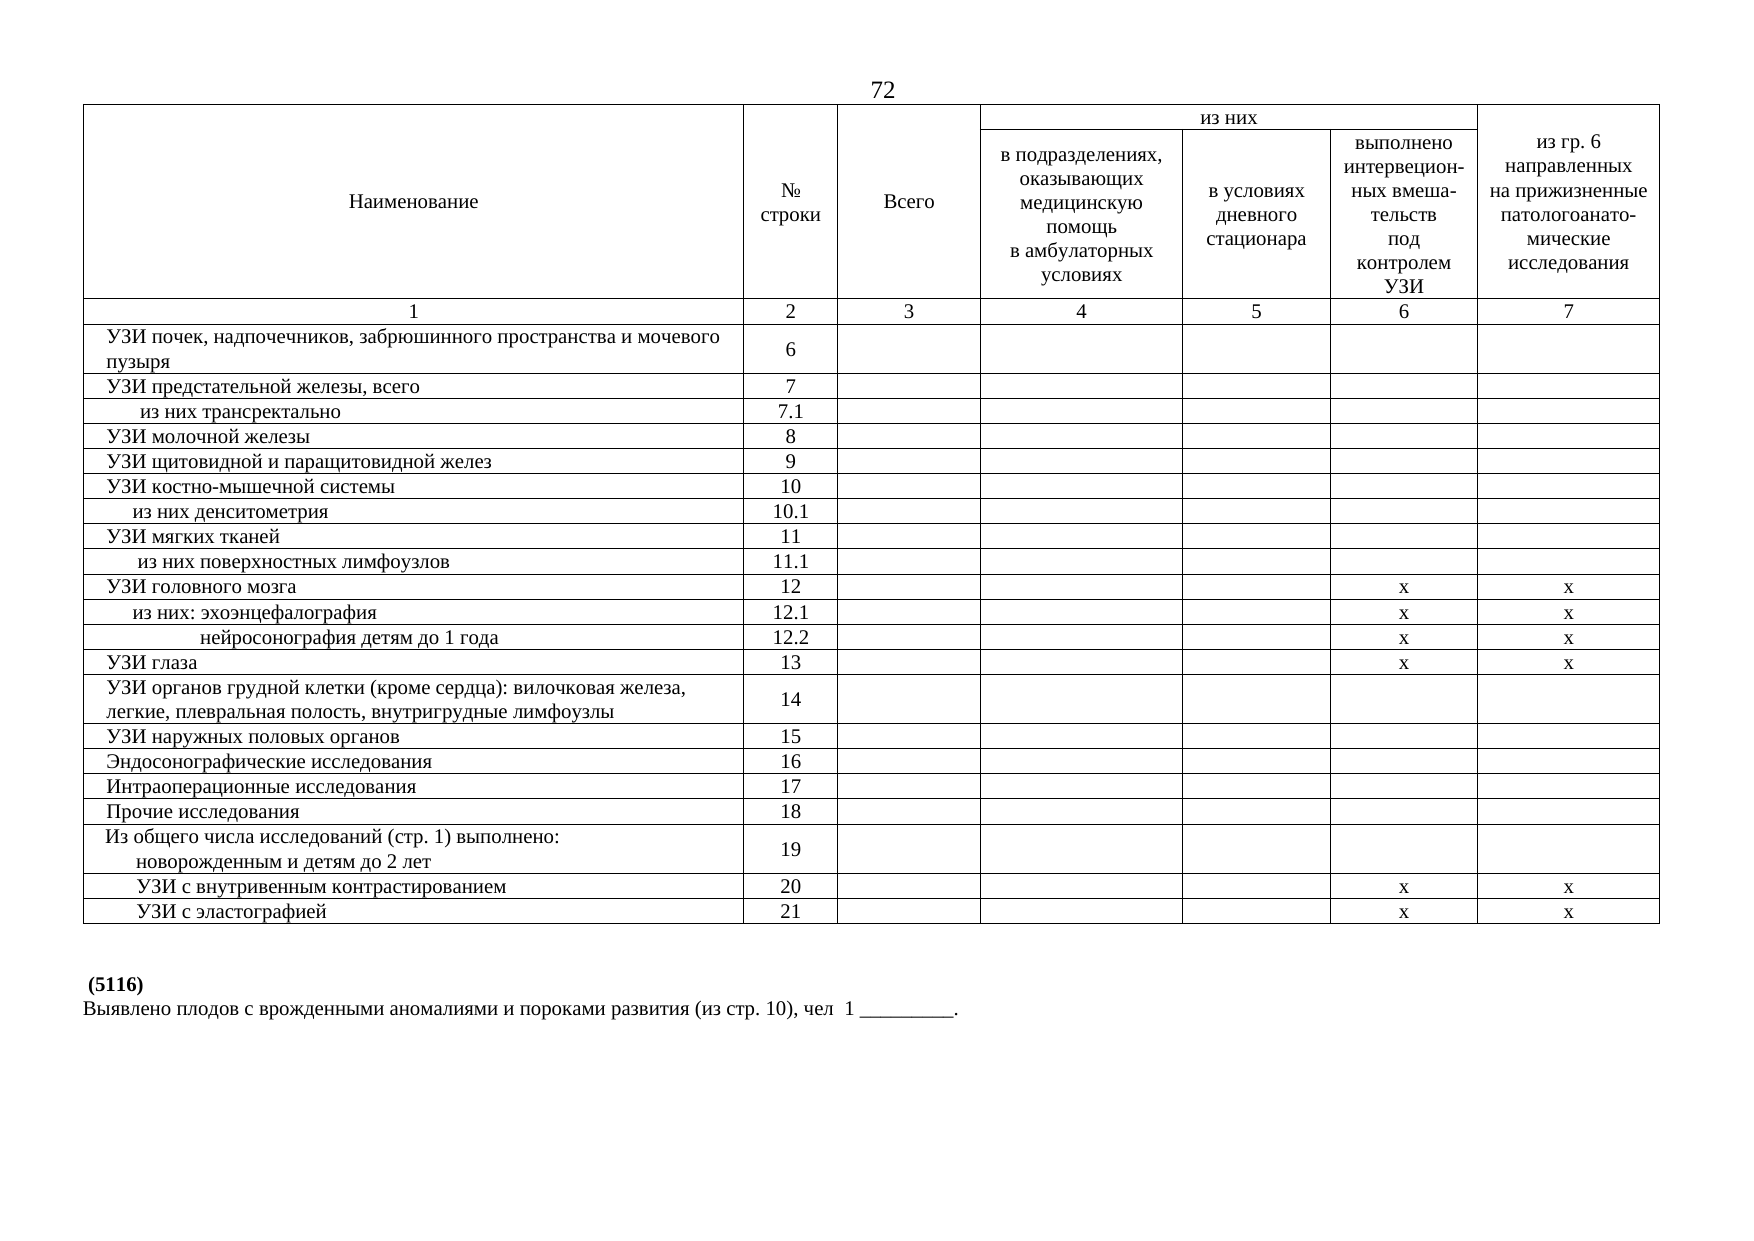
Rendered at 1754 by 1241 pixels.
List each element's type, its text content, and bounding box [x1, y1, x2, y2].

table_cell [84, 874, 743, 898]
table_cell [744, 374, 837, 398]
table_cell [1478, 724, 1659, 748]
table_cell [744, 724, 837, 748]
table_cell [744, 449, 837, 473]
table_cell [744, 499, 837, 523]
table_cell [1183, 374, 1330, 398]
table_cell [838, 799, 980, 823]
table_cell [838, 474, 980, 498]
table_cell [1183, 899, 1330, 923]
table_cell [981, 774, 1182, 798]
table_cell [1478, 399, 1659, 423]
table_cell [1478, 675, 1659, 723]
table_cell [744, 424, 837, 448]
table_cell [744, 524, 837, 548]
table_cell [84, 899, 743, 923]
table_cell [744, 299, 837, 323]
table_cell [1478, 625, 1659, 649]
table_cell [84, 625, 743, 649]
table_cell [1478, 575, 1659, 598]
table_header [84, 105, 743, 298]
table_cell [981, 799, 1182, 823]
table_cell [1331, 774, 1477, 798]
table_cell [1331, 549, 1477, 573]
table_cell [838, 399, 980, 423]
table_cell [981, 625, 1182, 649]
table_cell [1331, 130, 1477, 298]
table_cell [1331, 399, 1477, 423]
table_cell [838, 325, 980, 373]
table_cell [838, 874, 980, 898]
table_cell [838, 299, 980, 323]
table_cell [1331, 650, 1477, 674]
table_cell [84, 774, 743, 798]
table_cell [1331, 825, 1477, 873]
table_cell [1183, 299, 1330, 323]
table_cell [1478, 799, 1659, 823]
text (5116) [83, 972, 1683, 996]
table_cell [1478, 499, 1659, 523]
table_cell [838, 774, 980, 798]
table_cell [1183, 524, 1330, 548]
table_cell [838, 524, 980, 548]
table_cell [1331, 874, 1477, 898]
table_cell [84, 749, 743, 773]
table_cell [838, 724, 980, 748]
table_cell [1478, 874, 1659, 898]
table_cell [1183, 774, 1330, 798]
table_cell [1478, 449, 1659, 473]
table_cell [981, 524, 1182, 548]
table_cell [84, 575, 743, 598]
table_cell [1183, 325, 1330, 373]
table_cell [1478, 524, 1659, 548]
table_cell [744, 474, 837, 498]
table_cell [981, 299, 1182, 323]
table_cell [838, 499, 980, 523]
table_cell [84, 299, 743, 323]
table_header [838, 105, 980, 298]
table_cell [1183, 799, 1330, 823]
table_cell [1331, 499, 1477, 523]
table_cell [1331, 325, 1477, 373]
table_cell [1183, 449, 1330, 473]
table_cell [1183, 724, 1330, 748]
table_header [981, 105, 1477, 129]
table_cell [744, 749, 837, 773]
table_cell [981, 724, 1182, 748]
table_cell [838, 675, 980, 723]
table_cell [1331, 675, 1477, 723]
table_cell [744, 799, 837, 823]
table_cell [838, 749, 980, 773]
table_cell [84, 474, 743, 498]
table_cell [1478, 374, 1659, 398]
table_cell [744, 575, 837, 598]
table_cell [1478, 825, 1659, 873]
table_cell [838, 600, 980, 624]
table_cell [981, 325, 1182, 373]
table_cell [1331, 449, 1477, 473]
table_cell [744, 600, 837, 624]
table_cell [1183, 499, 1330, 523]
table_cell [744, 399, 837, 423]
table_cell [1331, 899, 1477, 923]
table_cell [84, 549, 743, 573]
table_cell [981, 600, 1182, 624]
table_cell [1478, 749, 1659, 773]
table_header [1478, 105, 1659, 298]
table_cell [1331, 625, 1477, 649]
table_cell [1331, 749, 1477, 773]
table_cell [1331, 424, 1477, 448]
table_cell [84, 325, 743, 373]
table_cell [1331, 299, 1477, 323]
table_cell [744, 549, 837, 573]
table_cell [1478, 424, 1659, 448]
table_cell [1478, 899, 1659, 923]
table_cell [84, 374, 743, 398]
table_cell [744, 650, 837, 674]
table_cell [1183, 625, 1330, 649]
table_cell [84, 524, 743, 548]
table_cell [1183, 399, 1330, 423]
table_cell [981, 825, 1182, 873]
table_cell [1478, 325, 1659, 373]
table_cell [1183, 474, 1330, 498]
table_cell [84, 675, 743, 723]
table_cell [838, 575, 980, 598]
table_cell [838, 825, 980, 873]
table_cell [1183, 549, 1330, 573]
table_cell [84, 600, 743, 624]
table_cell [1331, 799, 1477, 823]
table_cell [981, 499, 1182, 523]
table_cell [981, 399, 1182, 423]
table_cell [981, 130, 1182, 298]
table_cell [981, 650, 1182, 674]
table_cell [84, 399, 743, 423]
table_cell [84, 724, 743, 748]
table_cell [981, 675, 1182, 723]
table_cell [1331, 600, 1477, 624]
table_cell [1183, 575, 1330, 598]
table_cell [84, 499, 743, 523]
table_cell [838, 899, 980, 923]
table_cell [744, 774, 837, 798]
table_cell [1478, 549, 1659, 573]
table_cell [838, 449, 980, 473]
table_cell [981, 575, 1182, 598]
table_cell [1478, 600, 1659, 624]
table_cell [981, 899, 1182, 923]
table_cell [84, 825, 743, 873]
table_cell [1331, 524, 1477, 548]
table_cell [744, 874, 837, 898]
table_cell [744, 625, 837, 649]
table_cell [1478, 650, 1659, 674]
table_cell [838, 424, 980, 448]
text Выявлено плодов с врожденными аномалиями и пороками развития (из стр. 10), чел 1 _________. [83, 996, 1683, 1020]
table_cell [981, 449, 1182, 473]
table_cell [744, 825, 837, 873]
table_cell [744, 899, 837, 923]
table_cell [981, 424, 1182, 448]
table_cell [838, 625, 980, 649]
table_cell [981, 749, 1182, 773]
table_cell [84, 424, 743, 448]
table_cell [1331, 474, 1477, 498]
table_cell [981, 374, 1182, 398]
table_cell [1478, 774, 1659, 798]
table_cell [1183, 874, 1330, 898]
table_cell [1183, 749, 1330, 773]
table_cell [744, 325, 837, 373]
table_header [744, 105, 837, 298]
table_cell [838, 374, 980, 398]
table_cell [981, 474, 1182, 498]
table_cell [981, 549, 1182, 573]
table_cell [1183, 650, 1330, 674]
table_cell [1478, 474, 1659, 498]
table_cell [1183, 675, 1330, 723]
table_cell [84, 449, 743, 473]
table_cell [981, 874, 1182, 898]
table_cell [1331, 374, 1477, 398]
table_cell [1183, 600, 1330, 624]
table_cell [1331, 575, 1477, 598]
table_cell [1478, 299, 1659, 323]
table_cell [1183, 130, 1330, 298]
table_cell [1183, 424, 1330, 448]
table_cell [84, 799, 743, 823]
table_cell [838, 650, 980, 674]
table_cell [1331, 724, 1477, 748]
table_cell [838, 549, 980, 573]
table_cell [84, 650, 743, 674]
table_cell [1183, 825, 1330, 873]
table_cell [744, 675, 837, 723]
